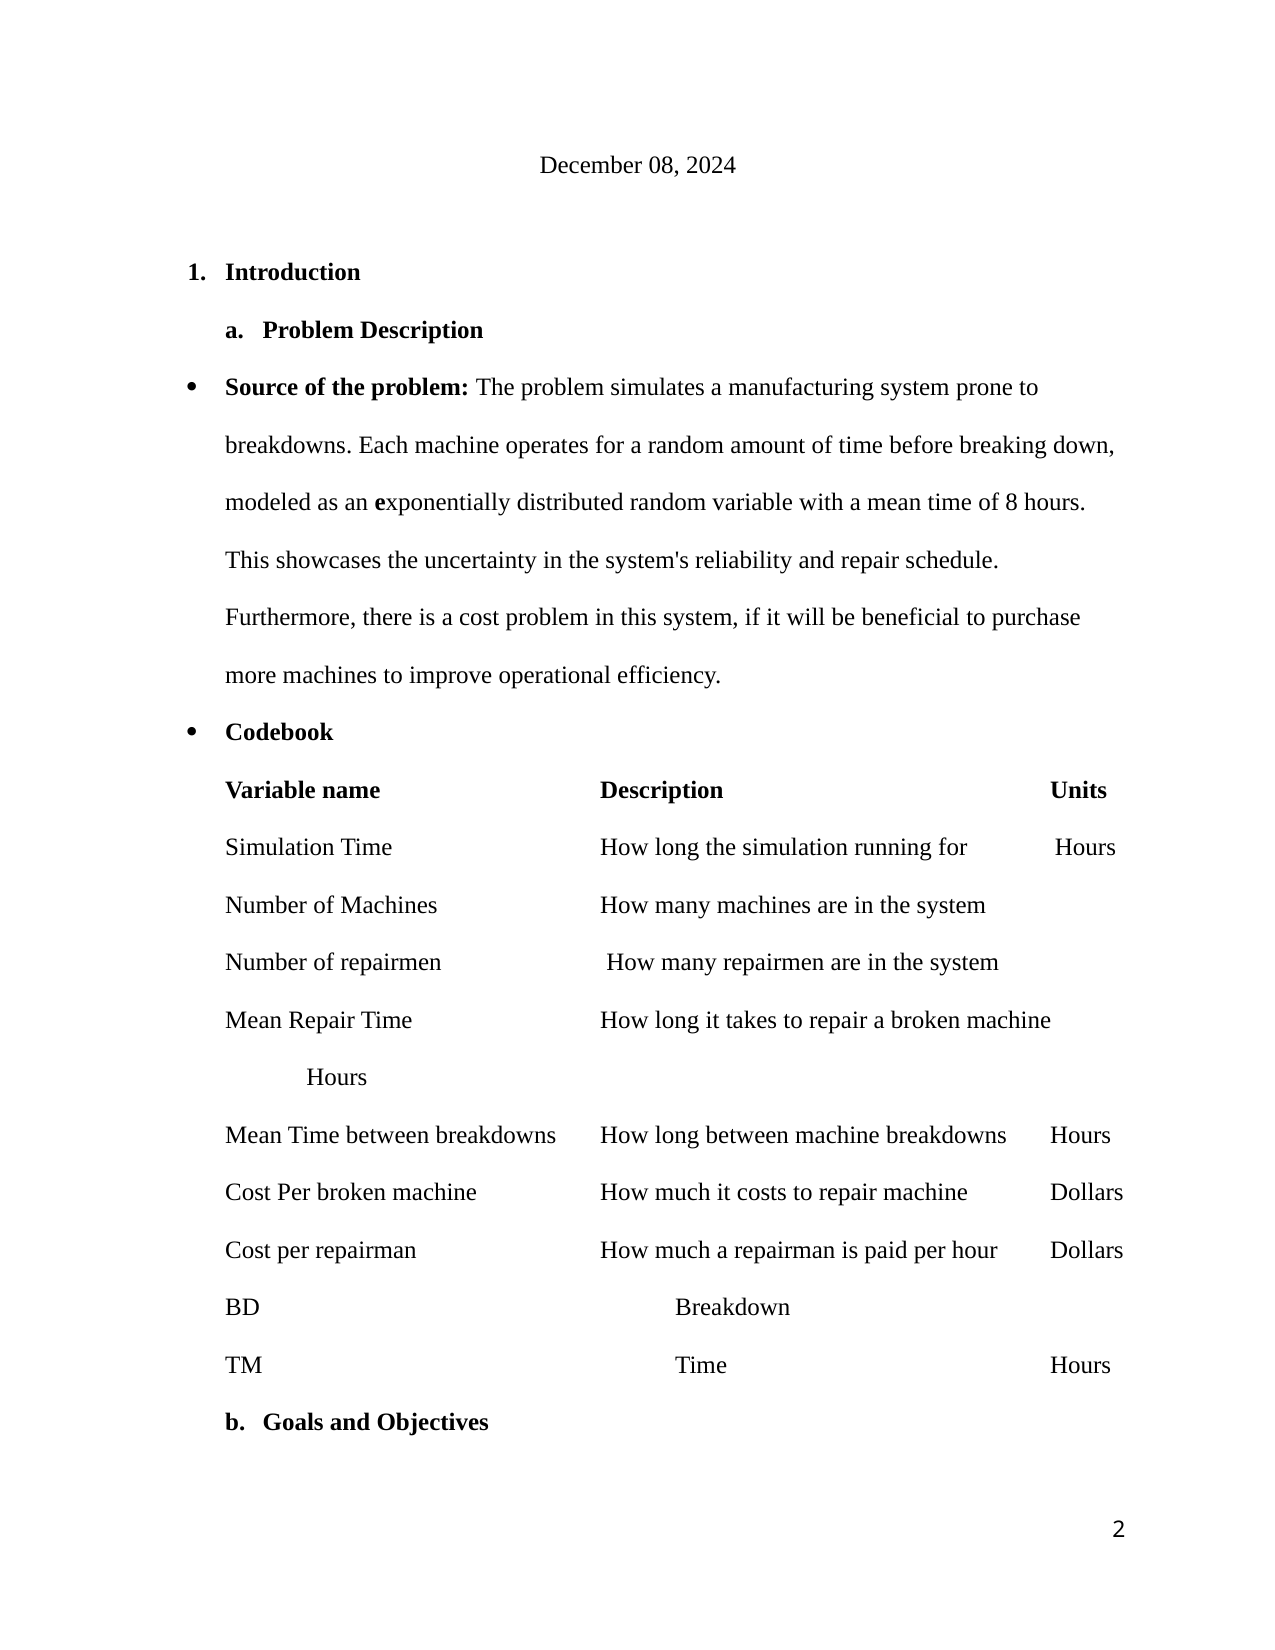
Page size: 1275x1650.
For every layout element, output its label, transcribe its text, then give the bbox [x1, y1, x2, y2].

list Simulation Time How long the simulation running for Hours Number of Machines How many machines are in the system [225, 832, 1125, 918]
list Problem Description [225, 315, 1125, 343]
list BD Breakdown [225, 1292, 1125, 1321]
list Mean Time between breakdowns How long between machine breakdowns Hours [225, 1120, 1125, 1148]
list Cost Per broken machine How much it costs to repair machine Dollars [225, 1177, 1125, 1206]
list Variable name Description Units [225, 775, 1125, 803]
list Source of the problem: The problem simulates a manufacturing system prone to breakdowns. Each machine operates for a random amount of time before breaking down, modeled as an exponentially distributed random variable with a mean time of 8 hours. This showcases the uncertainty in the system's reliability and repair schedule. Furthermore, there is a cost problem in this system, if it will be beneficial to purchase more machines to improve operational efficiency. [187, 372, 1125, 688]
list Cost per repairman How much a repairman is paid per hour Dollars [225, 1235, 1125, 1263]
list Introduction [187, 257, 1125, 286]
text December 08, 2024 [150, 150, 1125, 179]
list Number of repairmen How many repairmen are in the system [225, 947, 1125, 976]
list Goals and Objectives [225, 1407, 1125, 1436]
list Mean Repair Time How long it takes to repair a broken machine Hours [225, 1005, 1125, 1091]
list Codebook [187, 717, 1125, 746]
list TM Time Hours [225, 1350, 1125, 1378]
